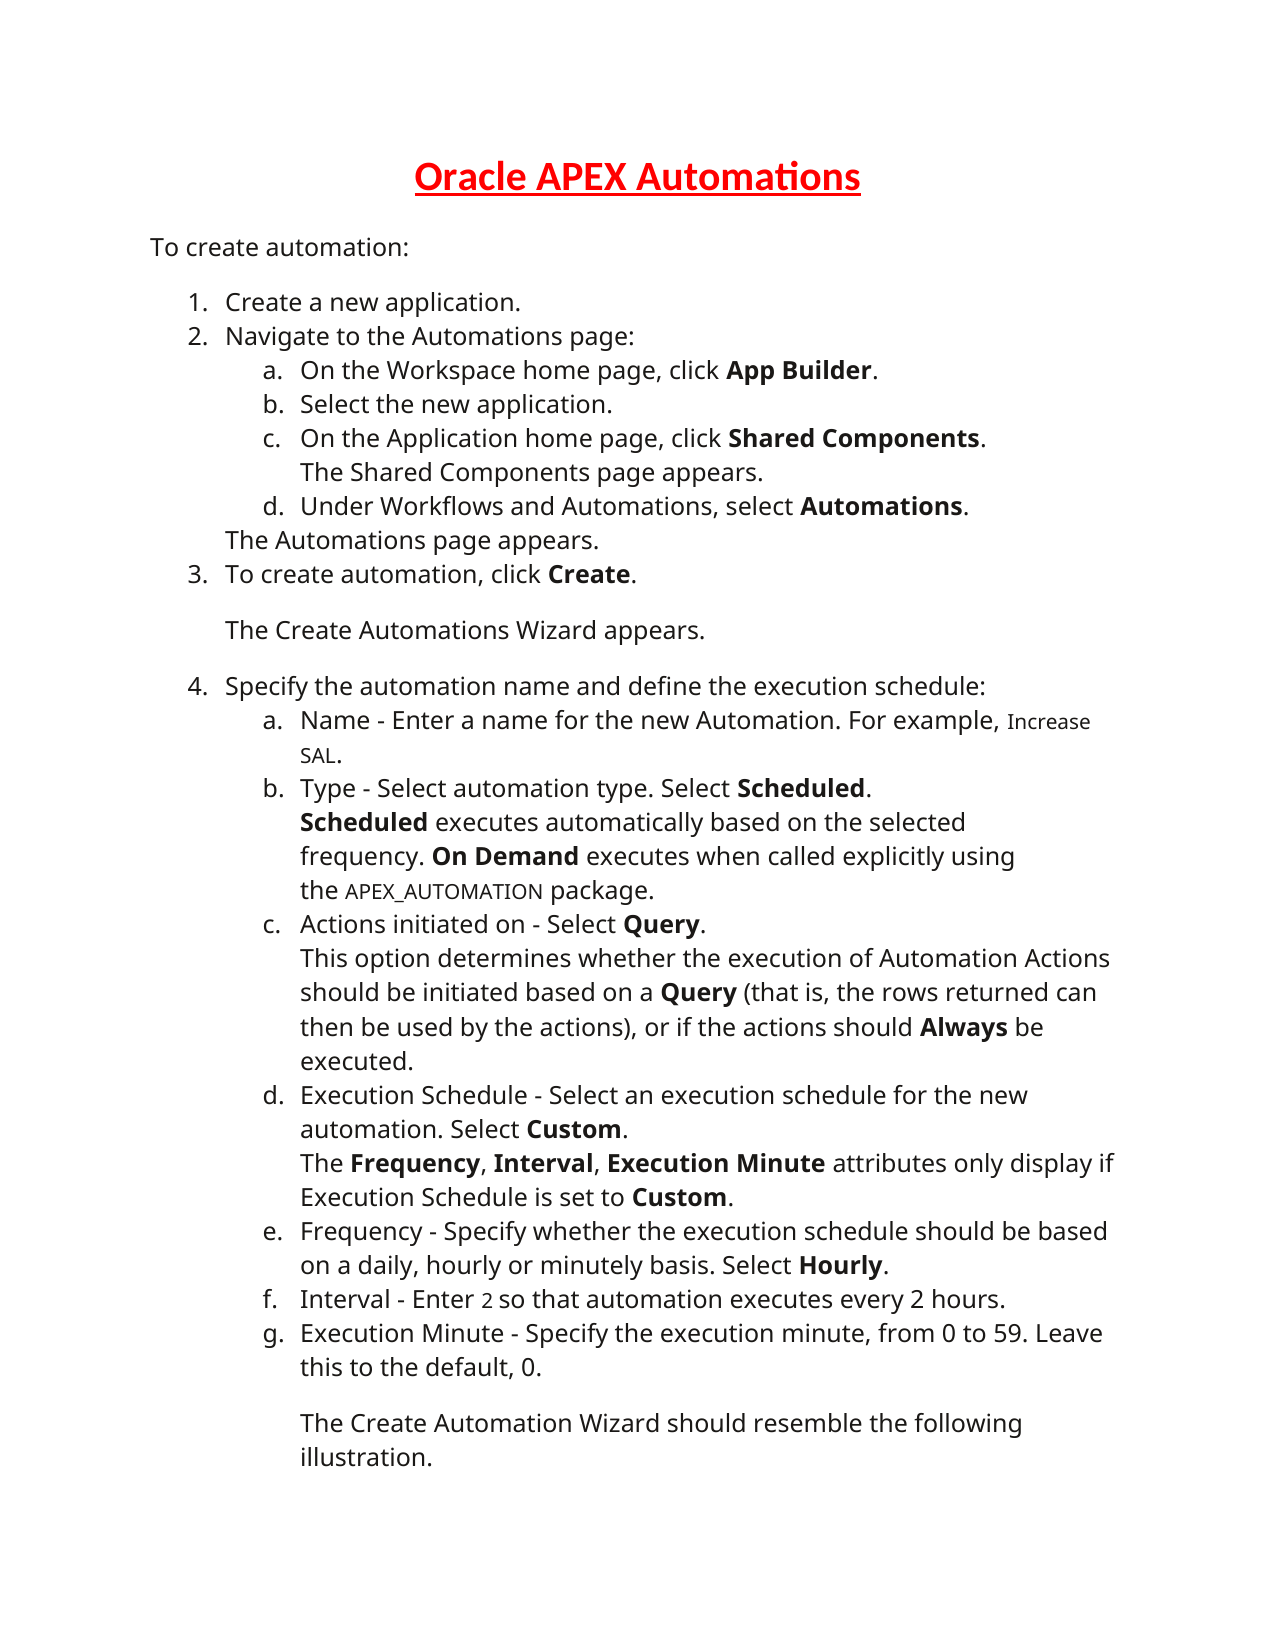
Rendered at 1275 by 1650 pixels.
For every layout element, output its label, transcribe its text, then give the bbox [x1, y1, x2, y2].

list To create automation, click Create. [187, 557, 1125, 591]
list Execution Schedule - Select an execution schedule for the new automation. Select Custom. [262, 1077, 1125, 1145]
list Select the new application. [262, 386, 1125, 420]
text Oracle APEX Automations [150, 150, 1125, 201]
list Under Workflows and Automations, select Automations. [262, 488, 1125, 523]
text To create automation: [150, 229, 1125, 263]
list Interval - Enter 2 so that automation executes every 2 hours. [262, 1282, 1125, 1316]
list Type - Select automation type. Select Scheduled. [262, 771, 1125, 805]
list Actions initiated on - Select Query. [262, 907, 1125, 941]
list Specify the automation name and define the execution schedule: [187, 668, 1125, 703]
list Name - Enter a name for the new Automation. For example, Increase SAL. [262, 703, 1125, 771]
text This option determines whether the execution of Automation Actions should be initiated based on a Query (that is, the rows returned can then be used by the actions), or if the actions should Always be executed. [300, 941, 1125, 1077]
text The Shared Components page appears. [300, 454, 1125, 488]
text Scheduled executes automatically based on the selected frequency. On Demand executes when called explicitly using the APEX_AUTOMATION package. [300, 805, 1125, 907]
text The Automations page appears. [225, 523, 1125, 557]
text The Create Automations Wizard appears. [225, 613, 1125, 647]
text The Create Automation Wizard should resemble the following illustration. [300, 1406, 1125, 1474]
list Create a new application. [187, 284, 1125, 318]
list Frequency - Specify whether the execution schedule should be based on a daily, hourly or minutely basis. Select Hourly. [262, 1213, 1125, 1282]
list On the Workspace home page, click App Builder. [262, 352, 1125, 386]
list On the Application home page, click Shared Components. [262, 420, 1125, 454]
text The Frequency, Interval, Execution Minute attributes only display if Execution Schedule is set to Custom. [300, 1145, 1125, 1213]
list Navigate to the Automations page: [187, 318, 1125, 352]
list Execution Minute - Specify the execution minute, from 0 to 59. Leave this to the default, 0. [262, 1316, 1125, 1384]
